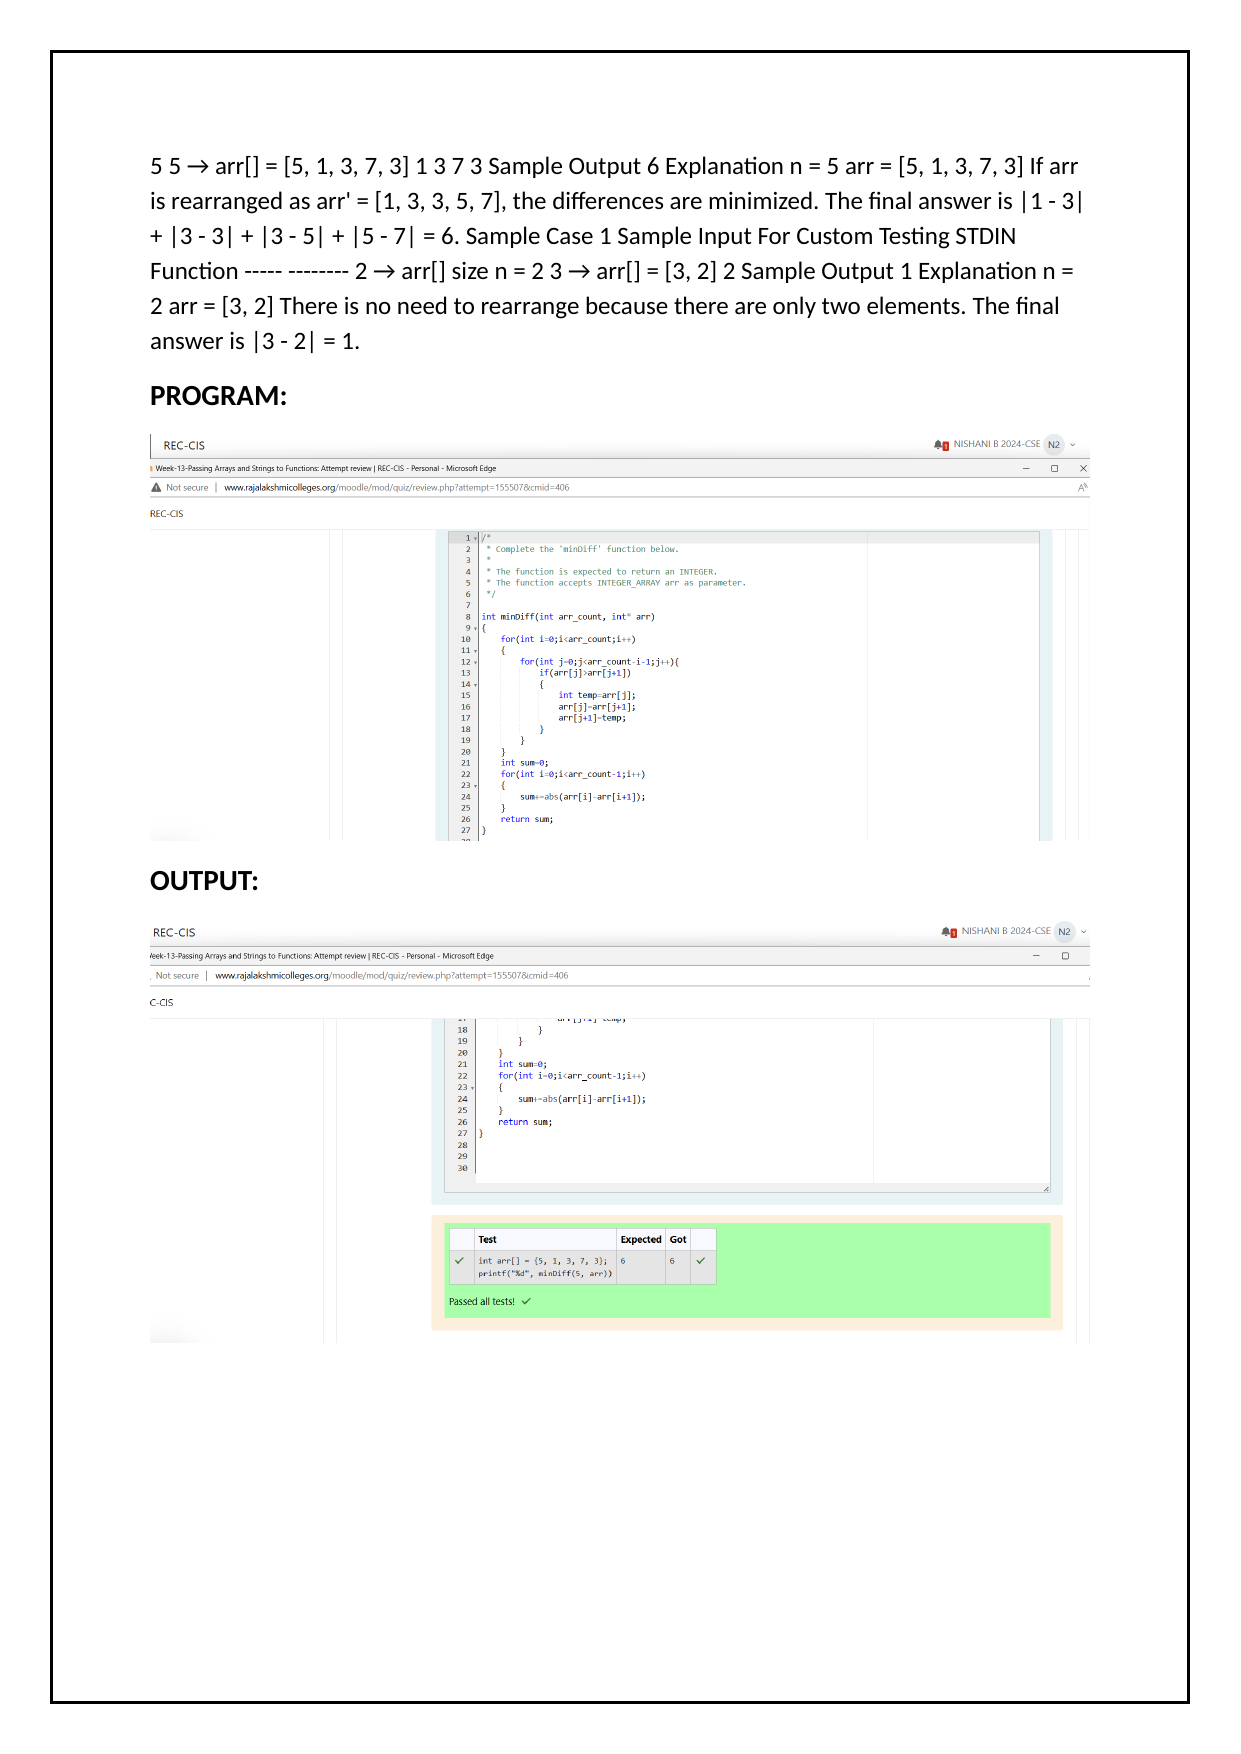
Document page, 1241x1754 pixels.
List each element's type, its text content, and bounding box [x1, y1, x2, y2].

text OUTPUT: [150, 862, 1090, 897]
picture [150, 919, 1091, 1343]
picture [150, 434, 1091, 841]
text PROGRAM: [150, 377, 1090, 412]
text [150, 150, 1090, 356]
